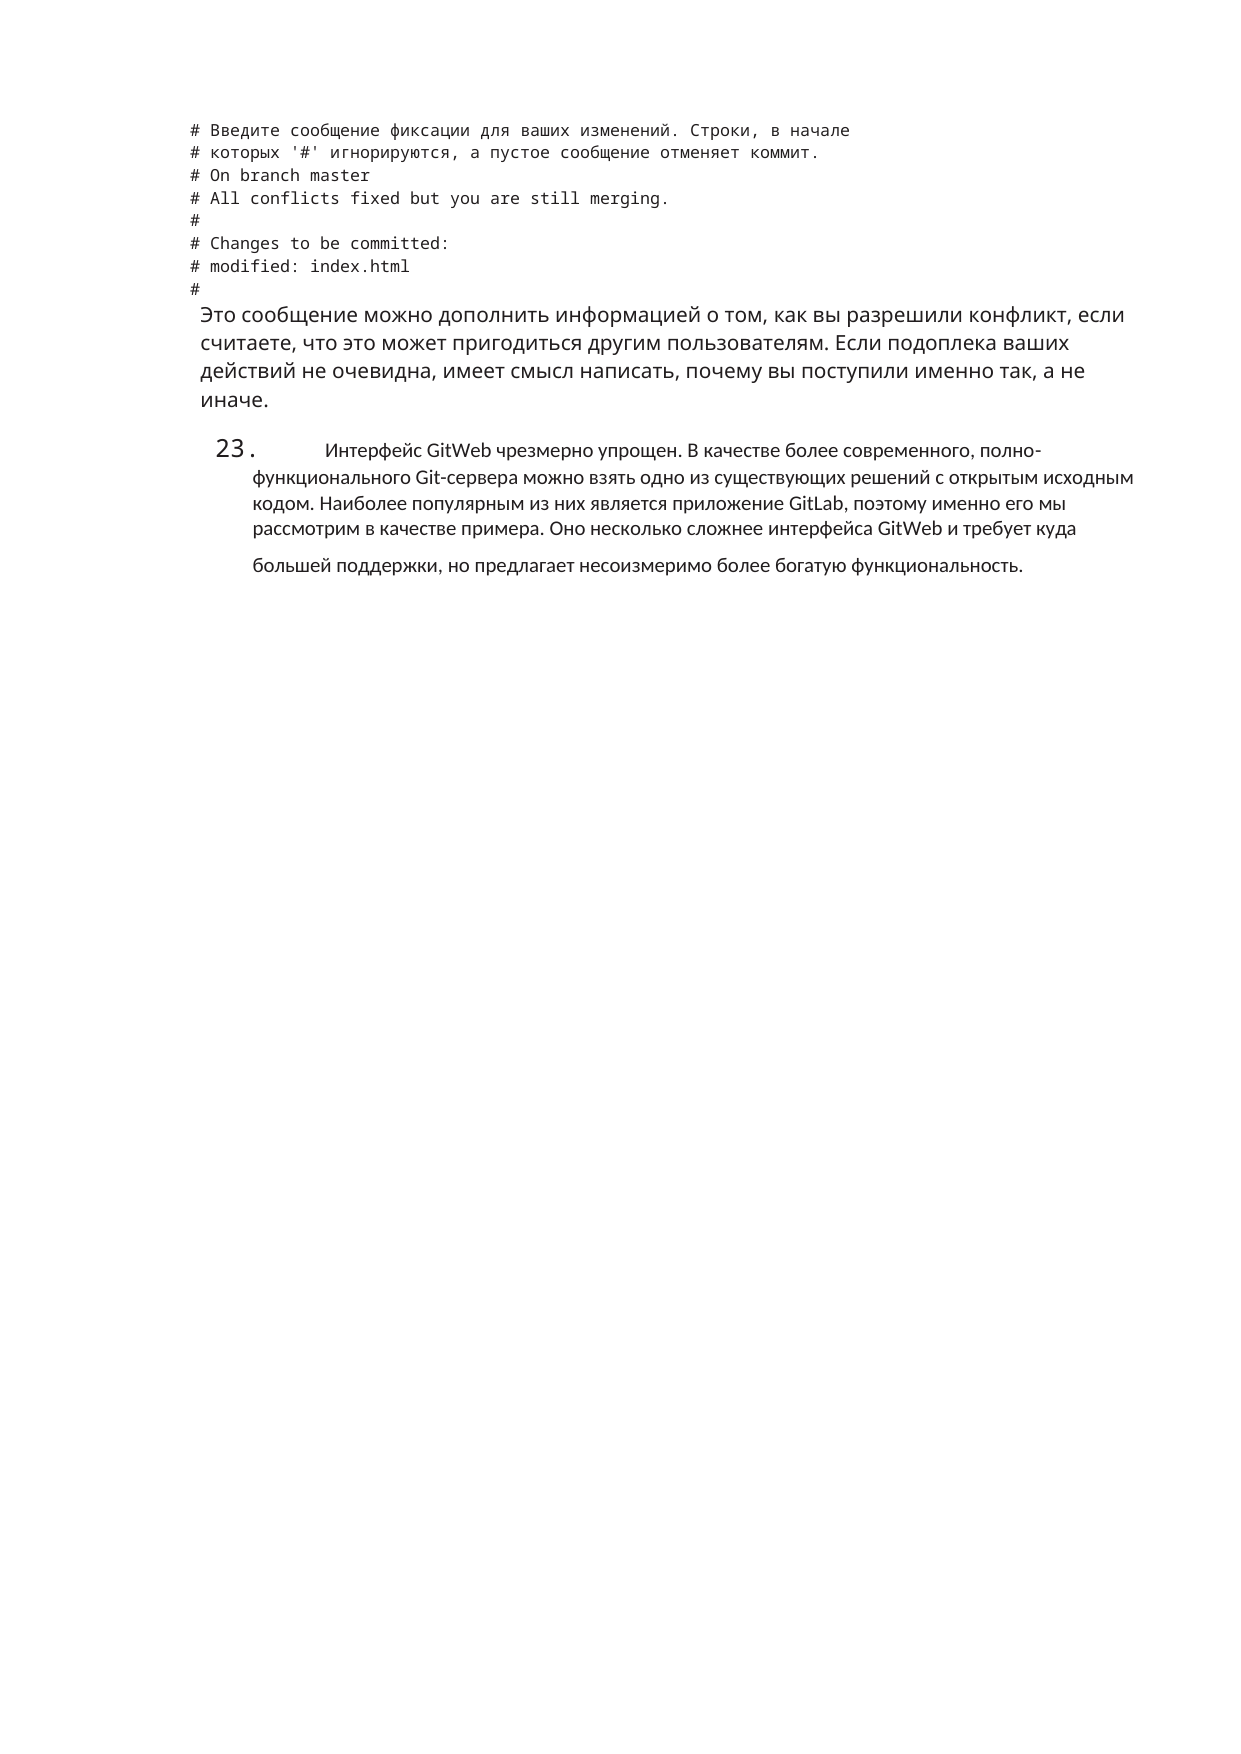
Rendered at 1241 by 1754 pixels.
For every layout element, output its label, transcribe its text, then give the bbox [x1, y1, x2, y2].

text # All conflicts fixed but you are still merging. [190, 186, 1152, 209]
text # Это сообщение можно дополнить информацией о том, как вы разрешили конфликт, если считаете, что это может пригодиться другим пользователям. Если подоплека ваших действий не очевидна, имеет смысл написать, почему вы поступили именно так, а не иначе. [190, 277, 1152, 413]
list Интерфейс GitWeb чрезмерно упрощен. В качестве более современного, полнофункционального Git-сервера можно взять одно из существующих решений с открытым исходным кодом. Наиболее популярным из них является приложение GitLab, поэтому именно его мы рассмотрим в качестве примера. Оно несколько сложнее интерфейса GitWeb и требует куда большей поддержки, но предлагает несоизмеримо более богатую функциональность. [215, 430, 1152, 581]
text # modified: index.html [190, 254, 1152, 277]
text # On branch master [190, 163, 1152, 186]
text # Введите сообщение фиксации для ваших изменений. Строки, в начале [190, 118, 1152, 141]
text # Changes to be committed: [190, 232, 1152, 254]
text # которых '#' игнорируются, а пустое сообщение отменяет коммит. [190, 141, 1152, 163]
text # [190, 209, 1152, 232]
